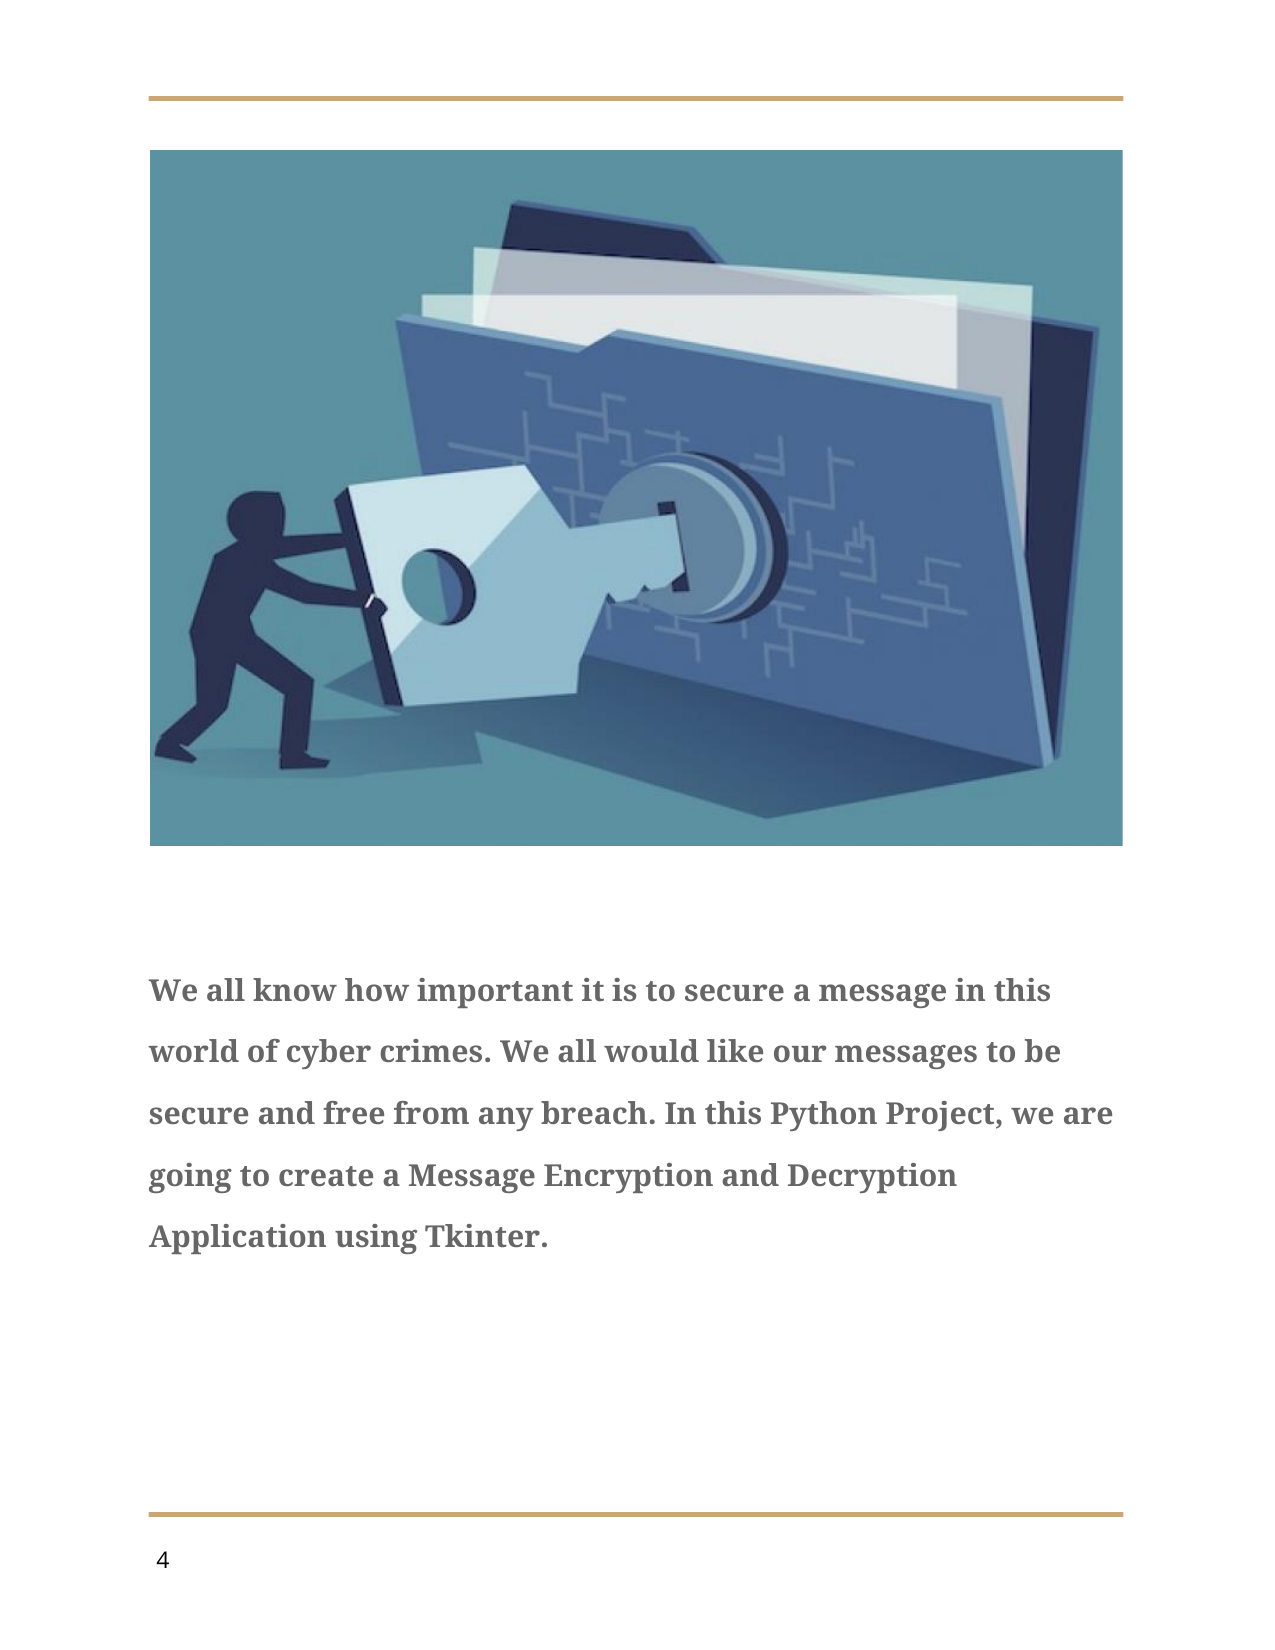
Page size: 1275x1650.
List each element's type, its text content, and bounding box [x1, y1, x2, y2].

picture [148, 1512, 1124, 1517]
text We all know how important it is to secure a message in this world of cyber crimes. We all would like our messages to be secure and free from any breach. In this Python Project, we are going to create a Message Encryption and Decryption Application using Tkinter. [148, 969, 1125, 1257]
picture [148, 96, 1124, 101]
picture [150, 150, 1123, 846]
